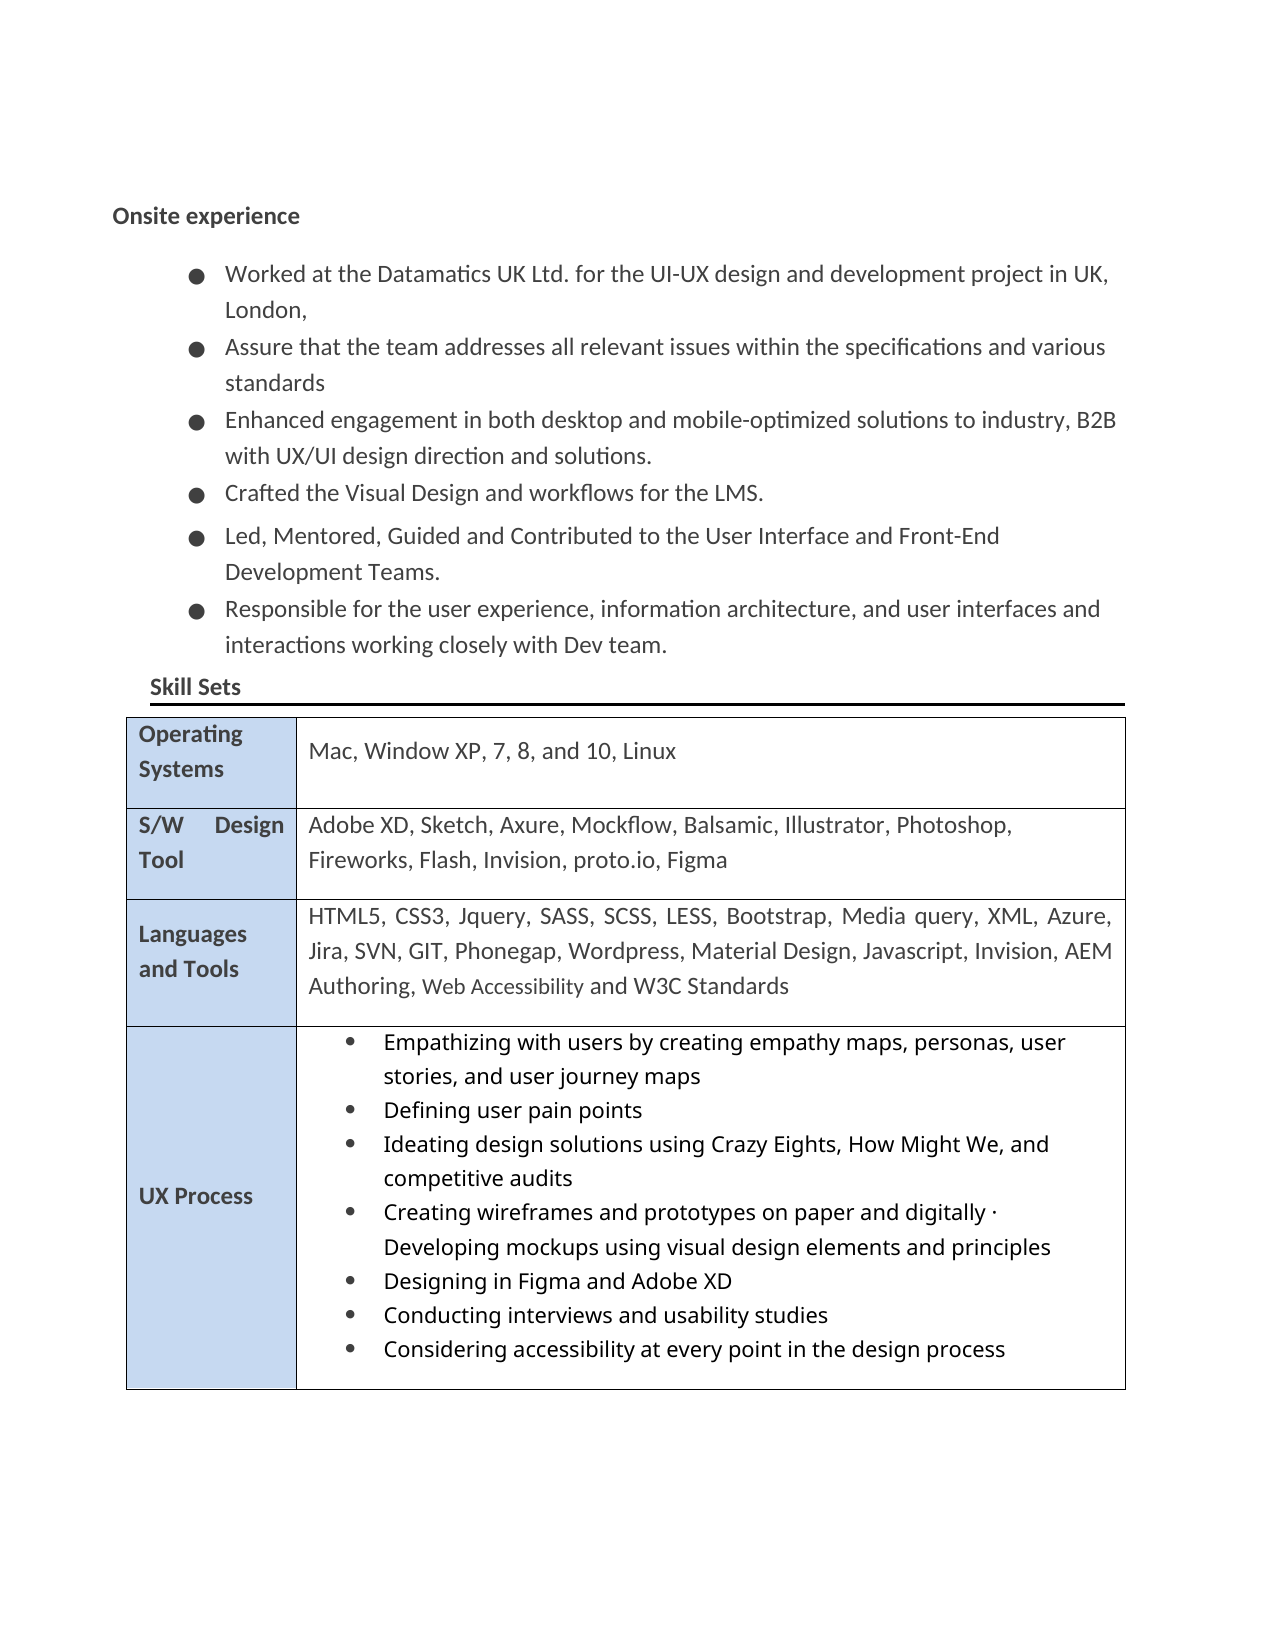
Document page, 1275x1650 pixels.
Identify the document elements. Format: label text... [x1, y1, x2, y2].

table_header Mac, Window XP, 7, 8, and 10, Linux [297, 718, 1125, 808]
list Assure that the team addresses all relevant issues within the specifications and various standards [187, 324, 1125, 398]
table_cell Languages and Tools [127, 900, 296, 1026]
table_cell UX Process [127, 1027, 296, 1388]
text Skill Sets [150, 671, 1125, 703]
list Enhanced engagement in both desktop and mobile-optimized solutions to industry, B2B with UX/UI design direction and solutions. [187, 398, 1125, 471]
table_cell S/W Design Tool [127, 809, 296, 899]
text Onsite experience [112, 200, 1125, 231]
list Led, Mentored, Guided and Contributed to the User Interface and Front-End Development Teams. [187, 514, 1125, 587]
table_cell HTML5, CSS3, Jquery, SASS, SCSS, LESS, Bootstrap, Media query, XML, Azure, Jira, SVN, GIT, Phonegap, Wordpress, Material Design, Javascript, Invision, AEM Authoring, Web Accessibility and W3C Standards [297, 900, 1125, 1026]
table_header Operating Systems [127, 718, 296, 808]
table_cell Adobe XD, Sketch, Axure, Mockflow, Balsamic, Illustrator, Photoshop, Fireworks, Flash, Invision, proto.io, Figma [297, 809, 1125, 899]
list Worked at the Datamatics UK Ltd. for the UI-UX design and development project in UK, London, [187, 251, 1125, 324]
list Responsible for the user experience, information architecture, and user interfaces and interactions working closely with Dev team. [187, 587, 1125, 660]
table_cell Empathizing with users by creating empathy maps, personas, user stories, and user journey maps Defining user pain points Ideating design solutions using Crazy Eights, How Might We, and competitive audits Creating wireframes and prototypes on paper and digitally · Developing mockups using visual design elements and principles Designing in Figma and Adobe XD Conducting interviews and usability studies Considering accessibility at every point in the design process [297, 1027, 1125, 1388]
list Crafted the Visual Design and workflows for the LMS. [187, 471, 1125, 514]
